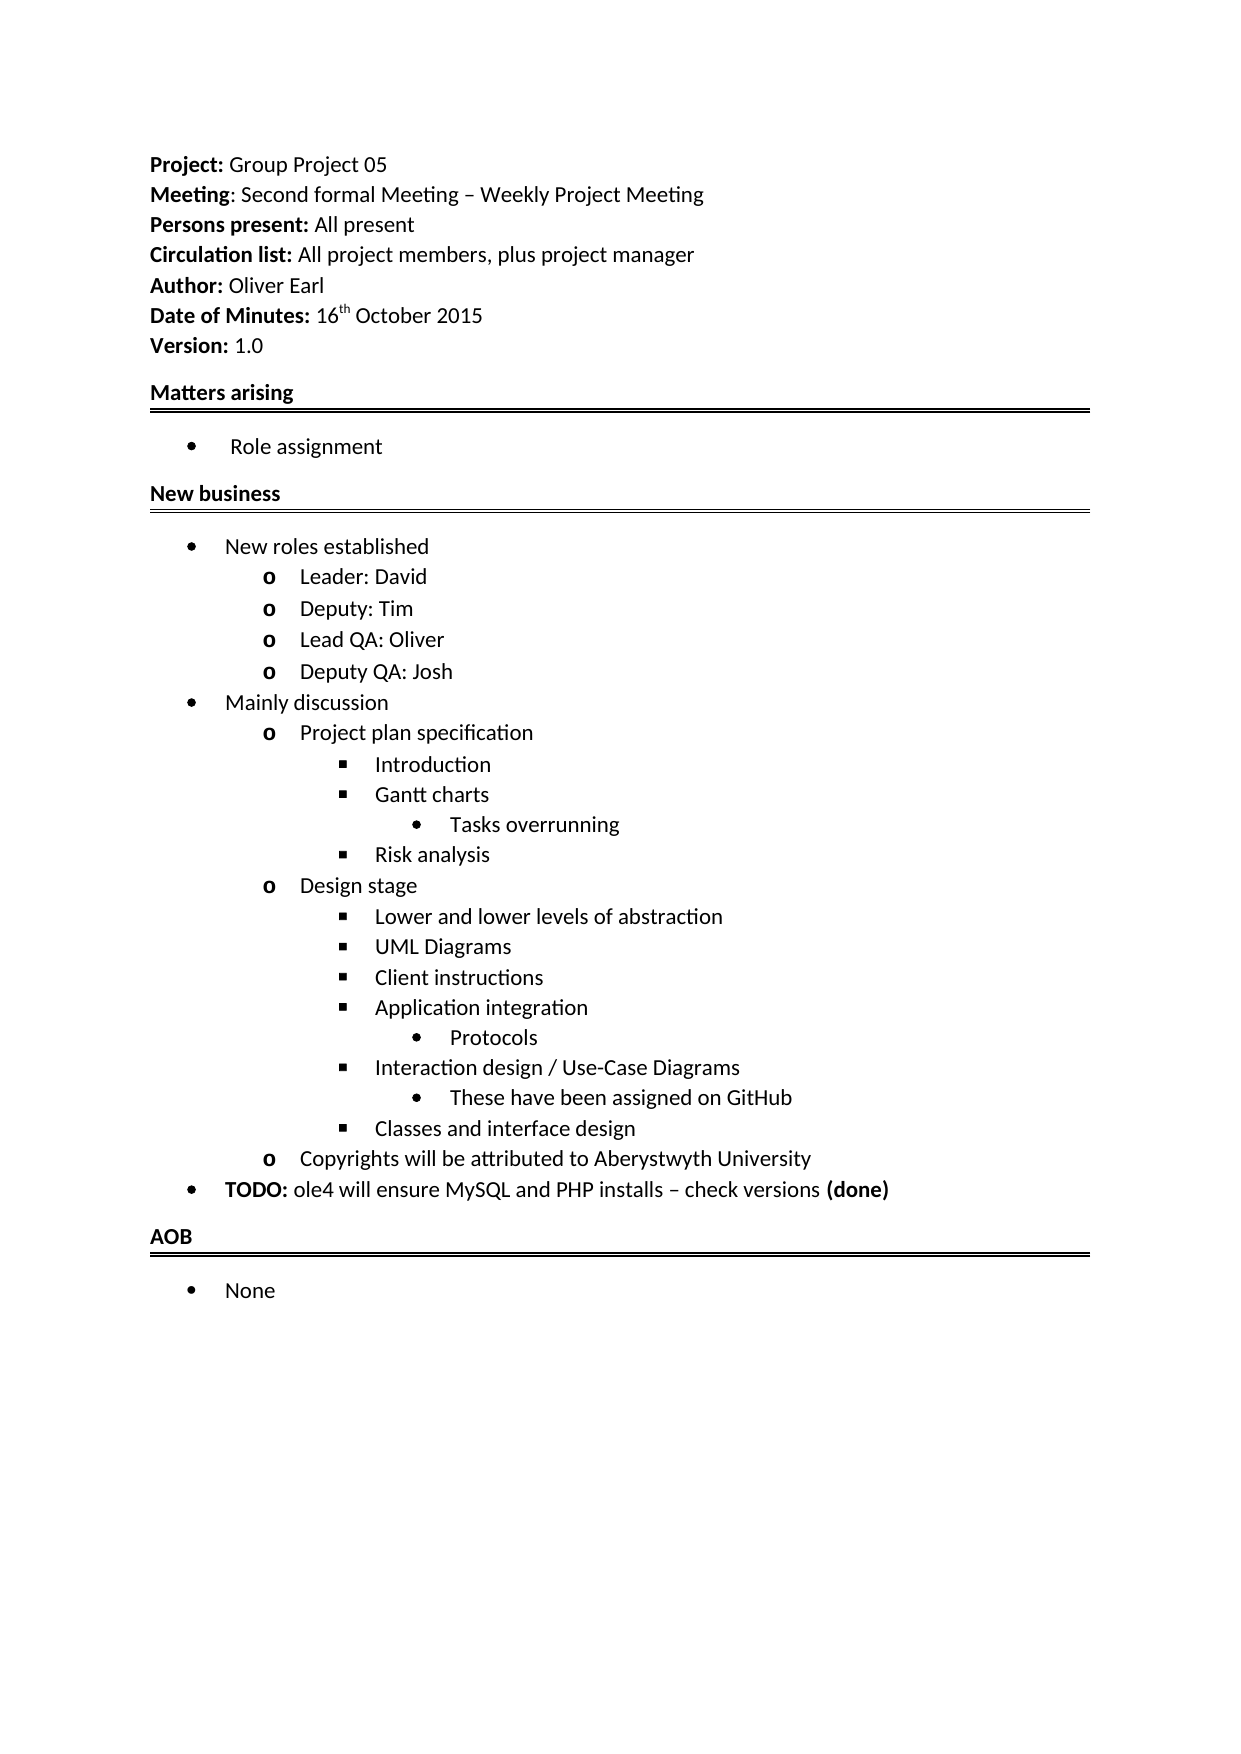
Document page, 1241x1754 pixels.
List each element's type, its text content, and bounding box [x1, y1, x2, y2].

list Lower and lower levels of abstraction [337, 902, 1090, 930]
list New roles established [187, 532, 1090, 560]
list None [187, 1276, 1090, 1304]
text AOB [150, 1222, 1090, 1252]
text Matters arising [150, 378, 1090, 408]
text Project: Group Project 05 Meeting: Second formal Meeting – Weekly Project Meeting Persons present: All present Circulation list: All project members, plus project manager Author: Oliver Earl Date of Minutes: 16th October 2015 Version: 1.0 [150, 150, 1090, 359]
list Project plan specification [262, 718, 1090, 748]
list Classes and interface design [337, 1114, 1090, 1142]
list Design stage [262, 871, 1090, 900]
list Client instructions [337, 963, 1090, 991]
list Deputy QA: Josh [262, 657, 1090, 686]
list Gantt charts [337, 780, 1090, 808]
list Introduction [337, 750, 1090, 778]
list Application integration [337, 993, 1090, 1021]
list Tasks overrunning [412, 810, 1090, 838]
text New business [150, 479, 1090, 509]
list Protocols [412, 1023, 1090, 1051]
list UML Diagrams [337, 932, 1090, 961]
list Leader: David [262, 562, 1090, 592]
list Lead QA: Oliver [262, 625, 1090, 654]
list Mainly discussion [187, 688, 1090, 716]
list Copyrights will be attributed to Aberystwyth University [262, 1144, 1090, 1173]
list Interaction design / Use-Case Diagrams [337, 1053, 1090, 1081]
list Risk analysis [337, 841, 1090, 869]
list TODO: ole4 will ensure MySQL and PHP installs – check versions (done) [187, 1175, 1090, 1203]
list Role assignment [187, 432, 1090, 460]
list These have been assigned on GitHub [412, 1083, 1090, 1112]
list Deputy: Tim [262, 594, 1090, 623]
